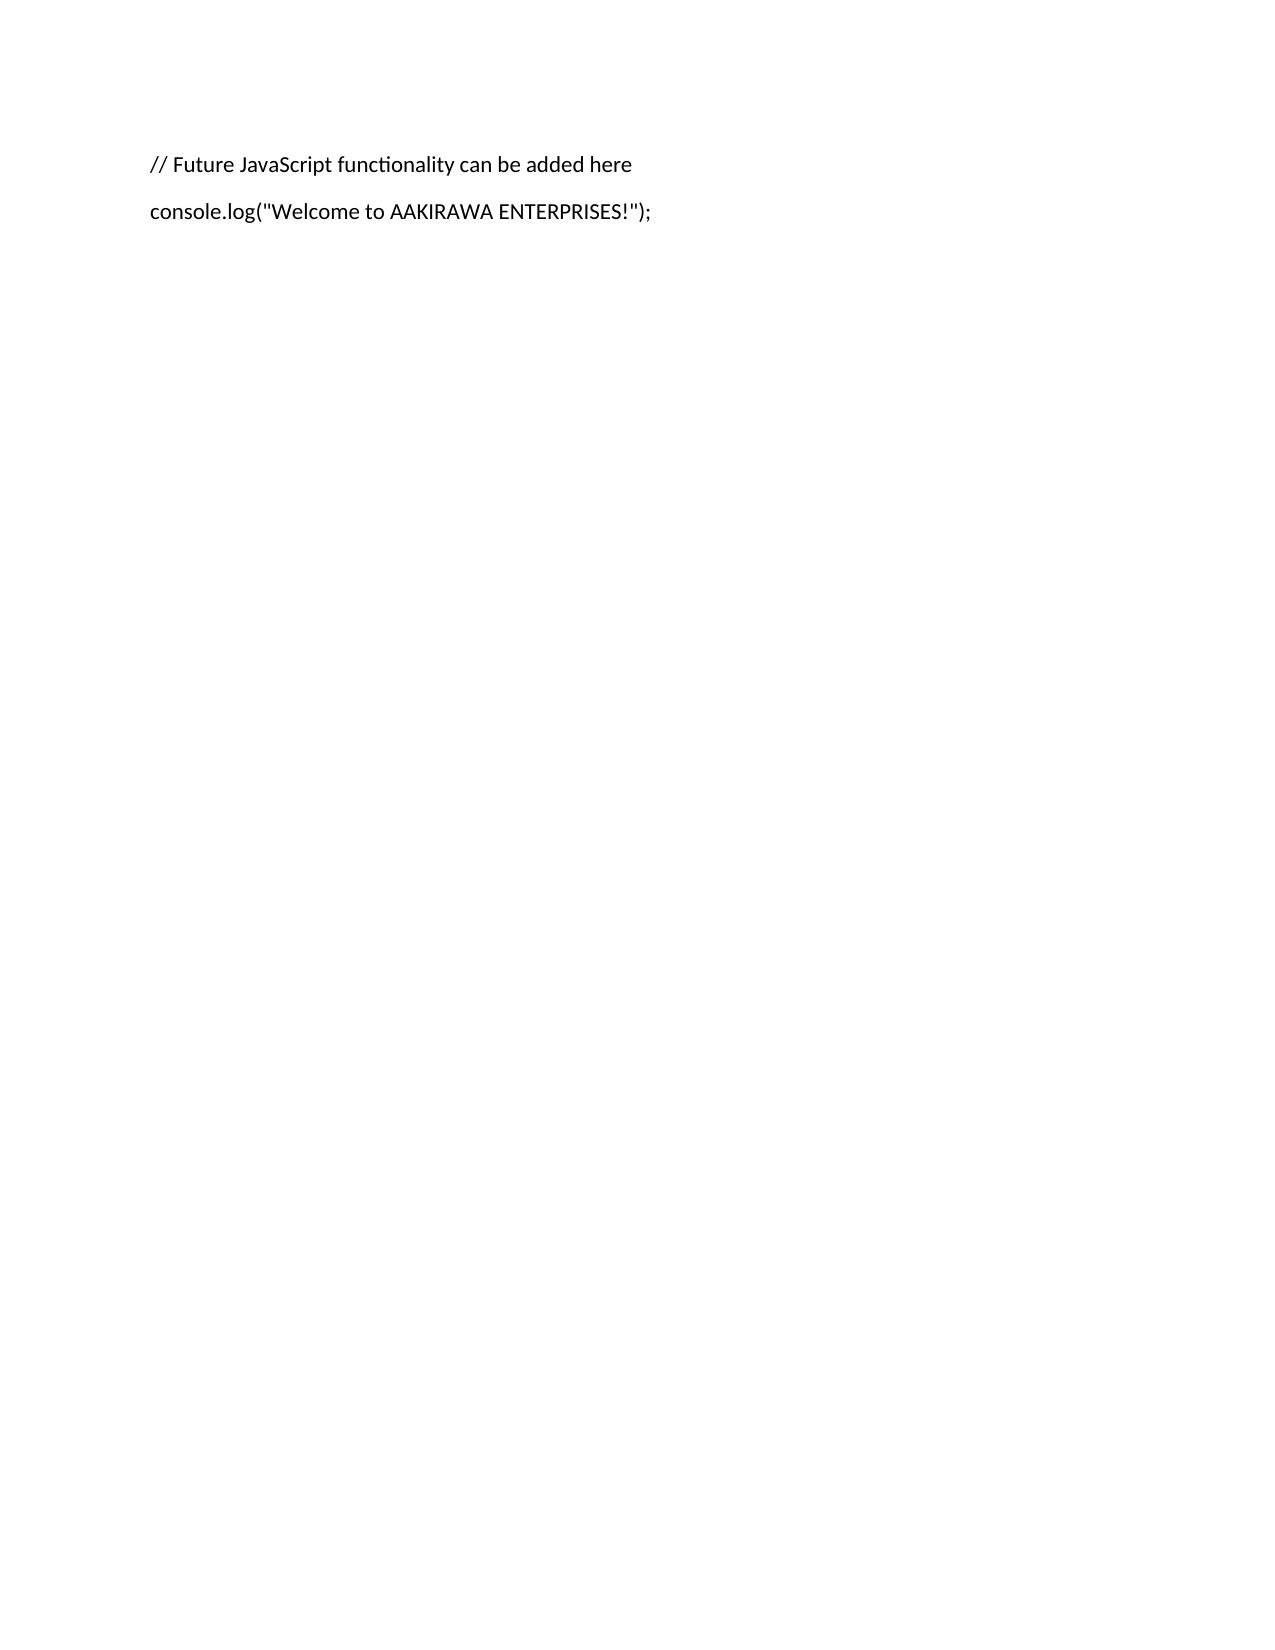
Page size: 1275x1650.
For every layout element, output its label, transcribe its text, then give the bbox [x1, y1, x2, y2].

text // Future JavaScript functionality can be added here [150, 150, 1125, 178]
text console.log("Welcome to AAKIRAWA ENTERPRISES!"); [150, 197, 1125, 225]
